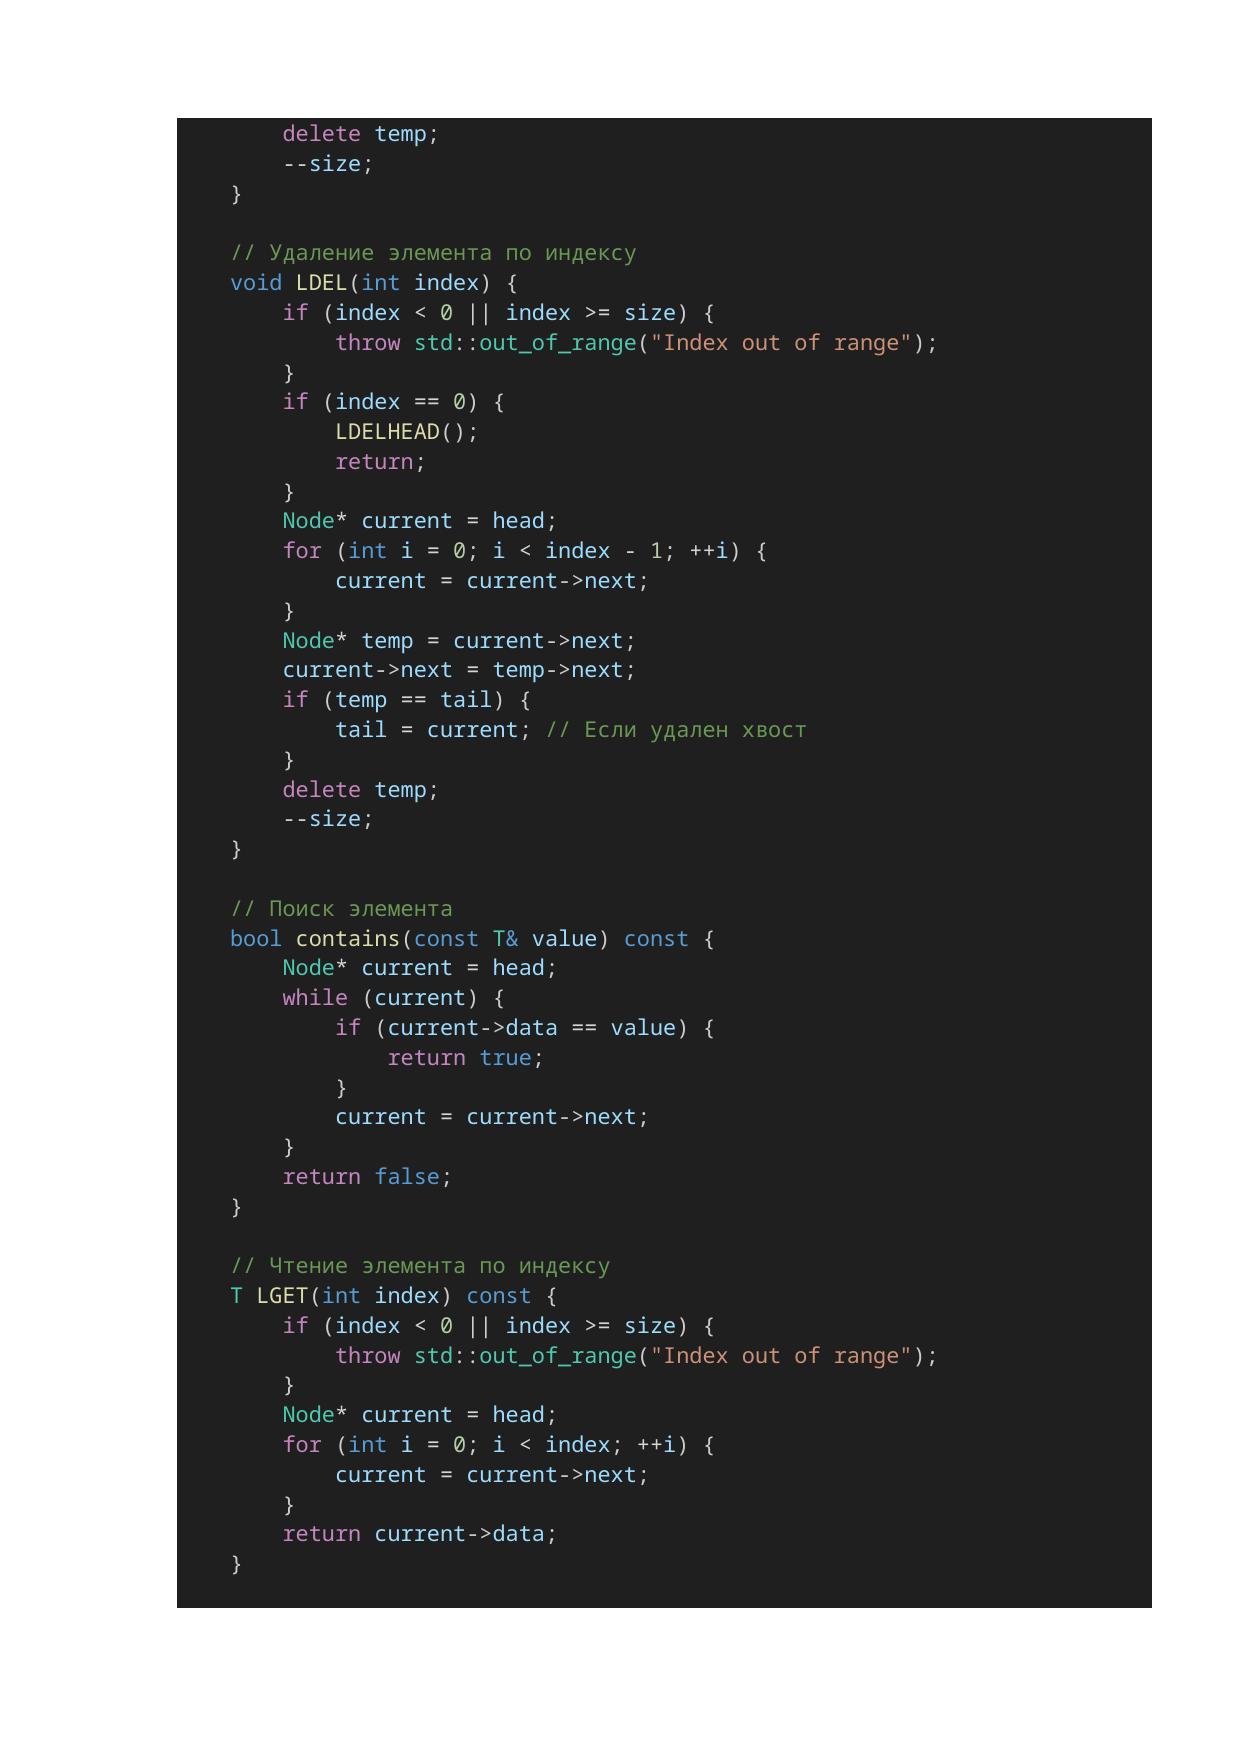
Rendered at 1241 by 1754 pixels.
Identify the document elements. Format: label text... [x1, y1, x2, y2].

text } [177, 476, 1152, 505]
text current->next = temp->next; [177, 654, 1152, 684]
text if (current->data == value) { [177, 1012, 1152, 1042]
text } [177, 1071, 1152, 1101]
text } [177, 744, 1152, 773]
text delete temp; [177, 773, 1152, 803]
text T LGET(int index) const { [177, 1280, 1152, 1310]
text } [177, 1488, 1152, 1518]
text } [177, 356, 1152, 386]
text } [177, 1131, 1152, 1161]
text if (index < 0 || index >= size) { [177, 1310, 1152, 1339]
text if (index < 0 || index >= size) { [177, 297, 1152, 327]
text if (index == 0) { [177, 386, 1152, 416]
text return current->data; [177, 1518, 1152, 1548]
text Node* current = head; [177, 505, 1152, 535]
text for (int i = 0; i < index - 1; ++i) { [177, 535, 1152, 565]
text return; [177, 446, 1152, 476]
text current = current->next; [177, 1459, 1152, 1488]
text bool contains(const T& value) const { [177, 922, 1152, 952]
text // Чтение элемента по индексу [177, 1250, 1152, 1280]
text LDELHEAD(); [177, 416, 1152, 446]
text for (int i = 0; i < index; ++i) { [177, 1429, 1152, 1459]
text } [177, 1369, 1152, 1399]
text --size; [177, 148, 1152, 178]
text delete temp; [177, 118, 1152, 148]
text Node* temp = current->next; [177, 624, 1152, 654]
text while (current) { [177, 982, 1152, 1012]
text return false; [177, 1161, 1152, 1191]
text Node* current = head; [177, 1399, 1152, 1429]
text current = current->next; [177, 1101, 1152, 1131]
text void LDEL(int index) { [177, 267, 1152, 297]
text } [177, 833, 1152, 863]
text return true; [177, 1042, 1152, 1071]
text if (temp == tail) { [177, 684, 1152, 714]
text } [177, 178, 1152, 207]
text // Удаление элемента по индексу [177, 237, 1152, 267]
text --size; [177, 803, 1152, 833]
text throw std::out_of_range("Index out of range"); [177, 327, 1152, 356]
text tail = current; // Если удален хвост [177, 714, 1152, 744]
text Node* current = head; [177, 952, 1152, 982]
text // Поиск элемента [177, 893, 1152, 922]
text throw std::out_of_range("Index out of range"); [177, 1339, 1152, 1369]
text current = current->next; [177, 565, 1152, 595]
text } [177, 1548, 1152, 1578]
text } [177, 595, 1152, 624]
text } [177, 1191, 1152, 1220]
